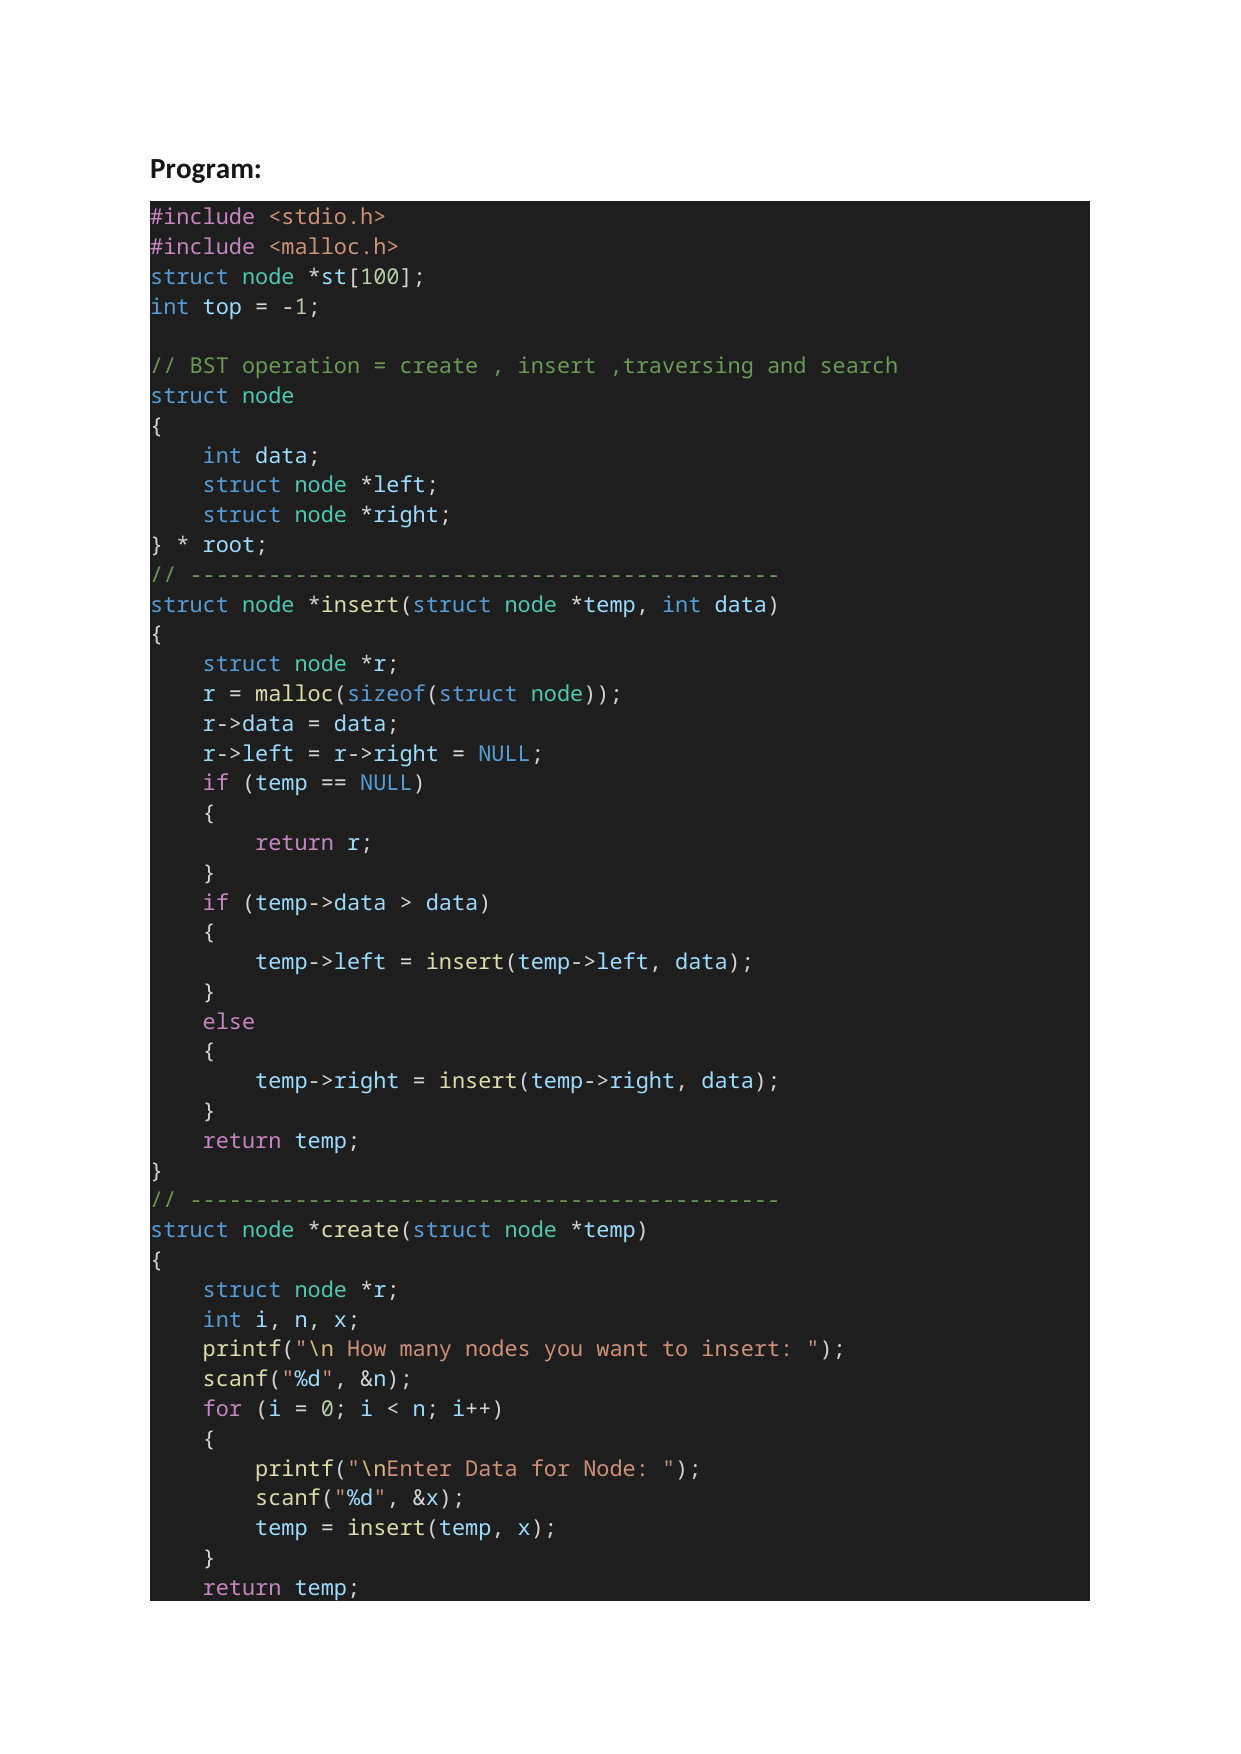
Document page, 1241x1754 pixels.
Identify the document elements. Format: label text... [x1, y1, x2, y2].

text } [150, 1154, 1090, 1184]
text } [150, 1542, 1090, 1572]
text // --------------------------------------------- [150, 1184, 1090, 1214]
text // BST operation = create , insert ,traversing and search [150, 350, 1090, 380]
text struct node *create(struct node *temp) [150, 1214, 1090, 1244]
text { [150, 797, 1090, 827]
text struct node *right; [150, 499, 1090, 529]
text { [150, 1244, 1090, 1274]
text int data; [150, 439, 1090, 469]
text return temp; [150, 1572, 1090, 1601]
text struct node *r; [150, 1274, 1090, 1303]
text struct node *insert(struct node *temp, int data) [150, 588, 1090, 618]
text temp = insert(temp, x); [150, 1512, 1090, 1542]
text temp->right = insert(temp->right, data); [150, 1065, 1090, 1095]
text for (i = 0; i < n; i++) [150, 1393, 1090, 1423]
text scanf("%d", &x); [150, 1482, 1090, 1512]
text struct node *left; [150, 469, 1090, 499]
text } [150, 976, 1090, 1006]
text { [150, 410, 1090, 439]
text } [150, 1095, 1090, 1125]
text return temp; [150, 1125, 1090, 1154]
text { [150, 1035, 1090, 1065]
text Program: [150, 150, 1090, 186]
text int i, n, x; [150, 1303, 1090, 1333]
text } * root; [150, 529, 1090, 559]
text printf("\nEnter Data for Node: "); [150, 1452, 1090, 1482]
text #include <malloc.h> [150, 231, 1090, 261]
text struct node *r; [150, 648, 1090, 678]
text // --------------------------------------------- [150, 559, 1090, 588]
text r->left = r->right = NULL; [150, 737, 1090, 767]
text else [150, 1006, 1090, 1035]
text struct node *st[100]; [150, 261, 1090, 291]
text printf("\n How many nodes you want to insert: "); [150, 1333, 1090, 1363]
text temp->left = insert(temp->left, data); [150, 946, 1090, 976]
text if (temp == NULL) [150, 767, 1090, 797]
text return r; [150, 827, 1090, 857]
text { [150, 618, 1090, 648]
text int top = -1; [150, 291, 1090, 320]
text if (temp->data > data) [150, 886, 1090, 916]
text { [150, 916, 1090, 946]
text r = malloc(sizeof(struct node)); [150, 678, 1090, 708]
text } [150, 857, 1090, 886]
text r->data = data; [150, 708, 1090, 737]
text { [150, 1423, 1090, 1452]
text scanf("%d", &n); [150, 1363, 1090, 1393]
text #include <stdio.h> [150, 201, 1090, 231]
text struct node [150, 380, 1090, 410]
